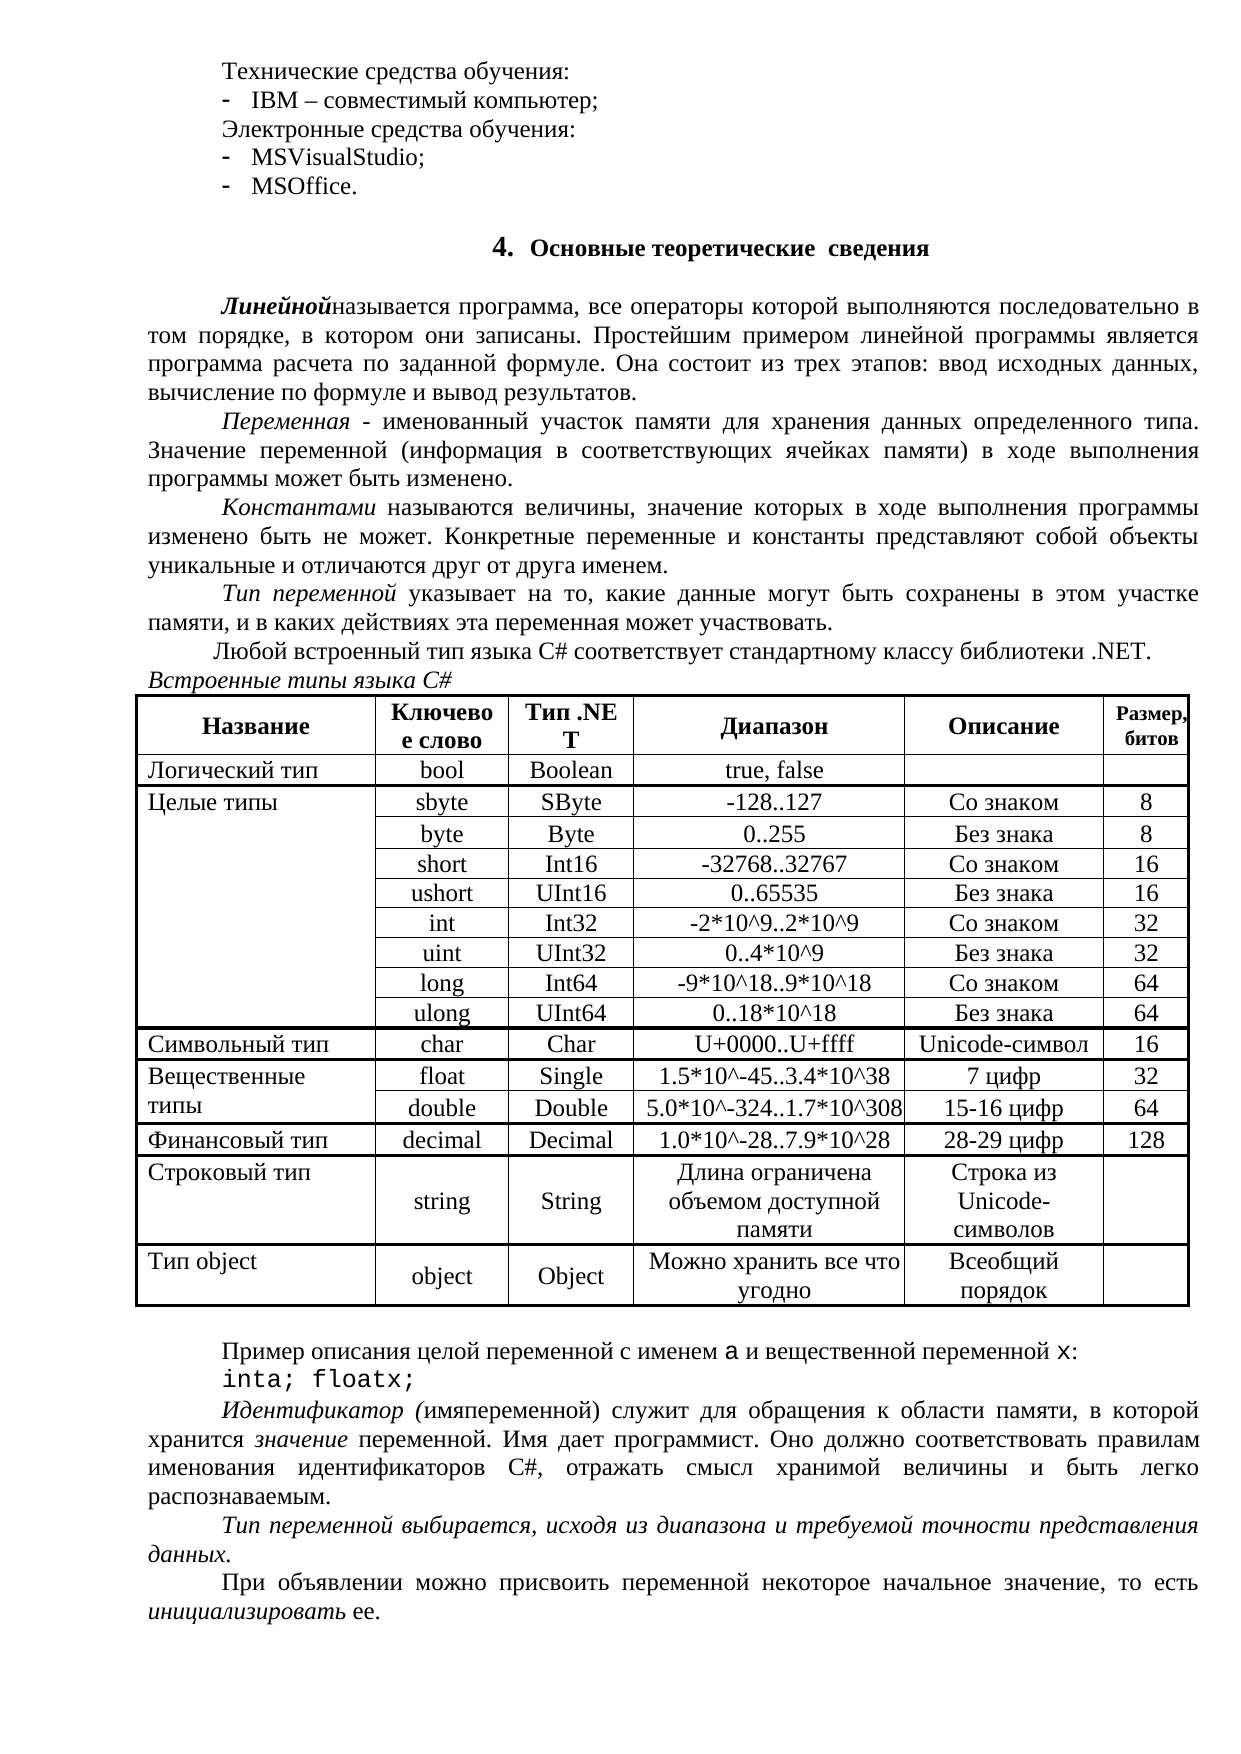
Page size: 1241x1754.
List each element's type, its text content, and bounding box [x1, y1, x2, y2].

table_cell sbyte [376, 787, 508, 816]
table_cell 64 [1104, 998, 1187, 1026]
table_cell Логический тип [138, 755, 375, 784]
table_cell Char [509, 1030, 633, 1058]
table_cell 16 [1104, 849, 1187, 877]
table_cell Символьный тип [138, 1030, 375, 1058]
table_cell 1.0*10^-28..7.9*10^28 [634, 1125, 904, 1154]
table_cell byte [376, 817, 508, 848]
table_cell 32 [1104, 938, 1187, 967]
table_cell [1104, 755, 1187, 784]
text Тип переменной указывает на то, какие данные могут быть сохранены в этом участке памяти, и в каких действиях эта переменная может участвовать. [148, 578, 1200, 636]
table_cell uint [376, 938, 508, 967]
table_cell Boolean [509, 755, 633, 784]
text Электронные средства обучения: [148, 114, 1200, 142]
table_cell object [376, 1246, 508, 1304]
table_cell decimal [376, 1125, 508, 1154]
text Линейнойназывается программа, все операторы которой выполняются последовательно в том порядке, в котором они записаны. Простейшим примером линейной программы является программа расчета по заданной формуле. Она состоит из трех этапов: ввод исходных данных, вычисление по формуле и вывод результатов. [148, 291, 1200, 406]
table_cell -9*10^18..9*10^18 [634, 968, 904, 997]
table_cell string [376, 1157, 508, 1243]
table_cell Тип object [138, 1246, 375, 1304]
table_cell 8 [1104, 817, 1187, 848]
table_cell UInt16 [509, 879, 633, 907]
table_cell Unicode-символ [905, 1030, 1103, 1058]
list IBM – совместимый компьютер; [148, 85, 1200, 114]
list Основные теоретические сведения [222, 229, 1200, 262]
table_cell Со знаком [905, 849, 1103, 877]
table_cell -2*10^9..2*10^9 [634, 908, 904, 937]
table_cell 0..65535 [634, 879, 904, 907]
table_cell 32 [1104, 908, 1187, 937]
table_cell 1.5*10^-45..3.4*10^38 [634, 1061, 904, 1090]
text Переменная - именованный участок памяти для хранения данных определенного типа. Значение переменной (информация в соответствующих ячейках памяти) в ходе выполнения программы может быть изменено. [148, 406, 1200, 492]
table_header Название [138, 697, 375, 754]
table_cell [905, 755, 1103, 784]
table_cell Single [509, 1061, 633, 1090]
list MSVisualStudio; [148, 142, 1200, 171]
table_cell -32768..32767 [634, 849, 904, 877]
table_cell short [376, 849, 508, 877]
table_header Размер, битов [1104, 697, 1187, 754]
table_cell 0..4*10^9 [634, 938, 904, 967]
table_cell String [509, 1157, 633, 1243]
table_cell 16 [1104, 1030, 1187, 1058]
table_cell 128 [1104, 1125, 1187, 1154]
text Идентификатор (имяпеременной) служит для обращения к области памяти, в которой хранится значение переменной. Имя дает программист. Оно должно соответствовать правилам именования идентификаторов С#, отражать смысл хранимой величины и быть легко распознаваемым. [148, 1395, 1200, 1510]
table_cell Вещественные типы [138, 1061, 375, 1122]
table_cell 64 [1104, 968, 1187, 997]
table_cell 28-29 цифр [905, 1125, 1103, 1154]
table_cell Целые типы [138, 787, 375, 1026]
table_header Ключевое слово [376, 697, 508, 754]
table_cell UInt32 [509, 938, 633, 967]
table_cell long [376, 968, 508, 997]
table_cell double [376, 1091, 508, 1122]
table_cell Double [509, 1091, 633, 1122]
text Константами называются величины, значение которых в ходе выполнения программы изменено быть не может. Конкретные переменные и константы представляют собой объекты уникальные и отличаются друг от друга именем. [148, 492, 1200, 578]
table_cell Строка из Unicode-символов [905, 1157, 1103, 1243]
table_cell [1104, 1157, 1187, 1243]
table_cell 8 [1104, 787, 1187, 816]
table_cell Int32 [509, 908, 633, 937]
table_cell SByte [509, 787, 633, 816]
table_cell 5.0*10^-324..1.7*10^308 [634, 1091, 904, 1122]
table_cell Без знака [905, 938, 1103, 967]
table_cell Со знаком [905, 787, 1103, 816]
text Тип переменной выбирается, исходя из диапазона и требуемой точности представления данных. [148, 1510, 1200, 1567]
text Встроенные типы языка С# [148, 665, 1200, 693]
table_cell Со знаком [905, 908, 1103, 937]
table_header Тип .NET [509, 697, 633, 754]
text При объявлении можно присвоить переменной некоторое начальное значение, то есть инициализировать ее. [148, 1567, 1200, 1625]
table_cell Byte [509, 817, 633, 848]
table_cell ulong [376, 998, 508, 1026]
table_cell Можно хранить все что угодно [634, 1246, 904, 1304]
table_cell [1104, 1246, 1187, 1304]
list MSOffice. [148, 171, 1200, 200]
text Пример описания целой переменной с именем а и вещественной переменной х: [148, 1336, 1200, 1367]
table_cell -128..127 [634, 787, 904, 816]
table_cell Длина ограничена объемом доступной памяти [634, 1157, 904, 1243]
table_cell 0..255 [634, 817, 904, 848]
table_cell ushort [376, 879, 508, 907]
table_cell bool [376, 755, 508, 784]
table_cell Финансовый тип [138, 1125, 375, 1154]
table_cell 64 [1104, 1091, 1187, 1122]
table_cell float [376, 1061, 508, 1090]
table_cell Всеобщий порядок [905, 1246, 1103, 1304]
table_cell true, false [634, 755, 904, 784]
text Технические средства обучения: [148, 56, 1200, 85]
table_cell 15-16 цифр [905, 1091, 1103, 1122]
table_cell char [376, 1030, 508, 1058]
table_cell 7 цифр [905, 1061, 1103, 1090]
table_cell Без знака [905, 879, 1103, 907]
table_cell Со знаком [905, 968, 1103, 997]
table_cell U+0000..U+ffff [634, 1030, 904, 1058]
table_cell int [376, 908, 508, 937]
text inta; floatx; [148, 1367, 1200, 1395]
table_cell Строковый тип [138, 1157, 375, 1243]
table_cell 32 [1104, 1061, 1187, 1090]
table_cell Без знака [905, 998, 1103, 1026]
table_cell 16 [1104, 879, 1187, 907]
table_header Описание [905, 697, 1103, 754]
table_cell Без знака [905, 817, 1103, 848]
table_cell Decimal [509, 1125, 633, 1154]
table_header Диапазон [634, 697, 904, 754]
table_cell Object [509, 1246, 633, 1304]
text Любой встроенный тип языка С# соответствует стандартному классу библиотеки .NET. [148, 636, 1200, 665]
table_cell 0..18*10^18 [634, 998, 904, 1026]
table_cell Int64 [509, 968, 633, 997]
table_cell UInt64 [509, 998, 633, 1026]
table_cell Int16 [509, 849, 633, 877]
